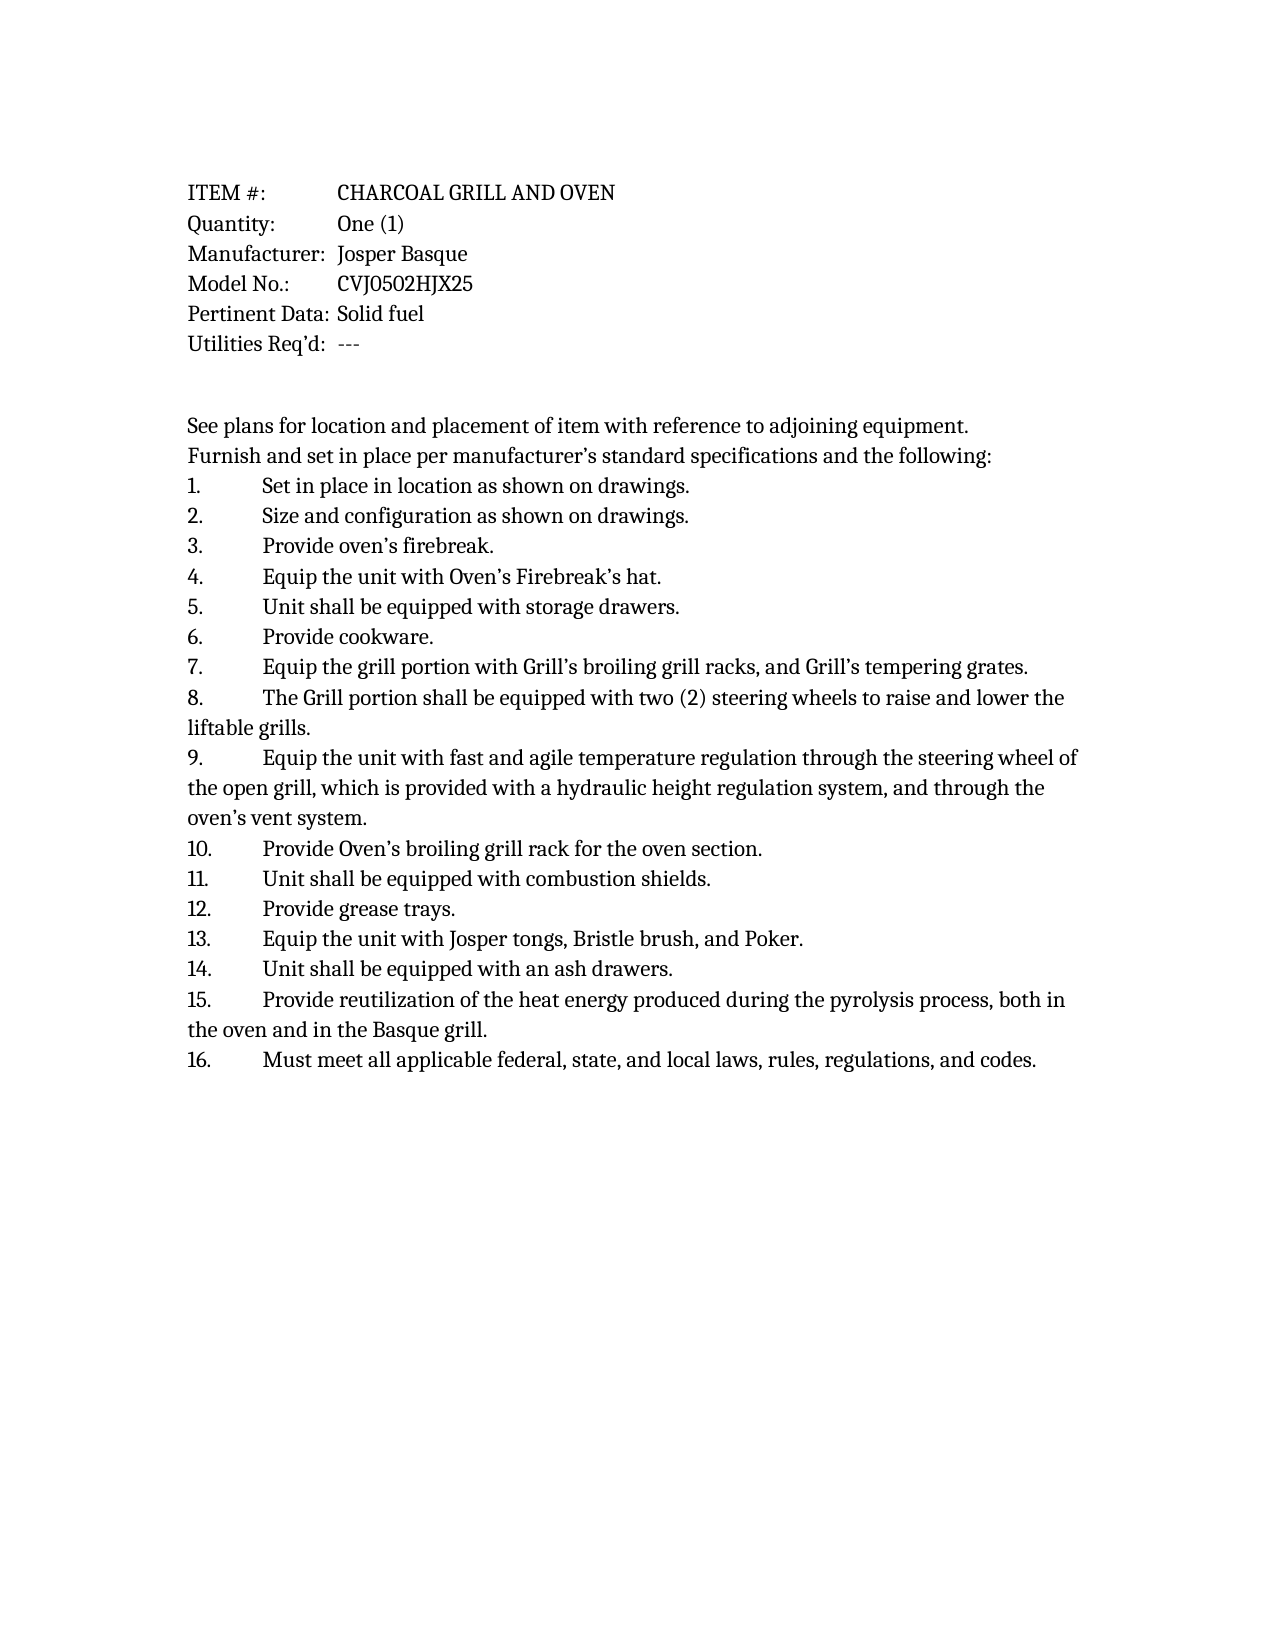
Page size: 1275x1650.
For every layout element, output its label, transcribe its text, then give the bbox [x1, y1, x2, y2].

text See plans for location and placement of item with reference to adjoining equipment. Furnish and set in place per manufacturer’s standard specifications and the following: 1. Set in place in location as shown on drawings. 2. Size and configuration as shown on drawings. 3. Provide oven’s firebreak. 4. Equip the unit with Oven’s Firebreak’s hat. 5. Unit shall be equipped with storage drawers. 6. Provide cookware. 7. Equip the grill portion with Grill’s broiling grill racks, and Grill’s tempering grates. 8. The Grill portion shall be equipped with two (2) steering wheels to raise and lower the liftable grills. 9. Equip the unit with fast and agile temperature regulation through the steering wheel of the open grill, which is provided with a hydraulic height regulation system, and through the oven’s vent system. 10. Provide Oven’s broiling grill rack for the oven section. 11. Unit shall be equipped with combustion shields. 12. Provide grease trays. 13. Equip the unit with Josper tongs, Bristle brush, and Poker. 14. Unit shall be equipped with an ash drawers. 15. Provide reutilization of the heat energy produced during the pyrolysis process, both in the oven and in the Basque grill. 16. Must meet all applicable federal, state, and local laws, rules, regulations, and codes. [187, 382, 1087, 1134]
text ITEM #: CHARCOAL GRILL AND OVEN Quantity: One (1) Manufacturer: Josper Basque Model No.: CVJ0502HJX25 Pertinent Data: Solid fuel Utilities Req’d: --- [187, 150, 1087, 358]
